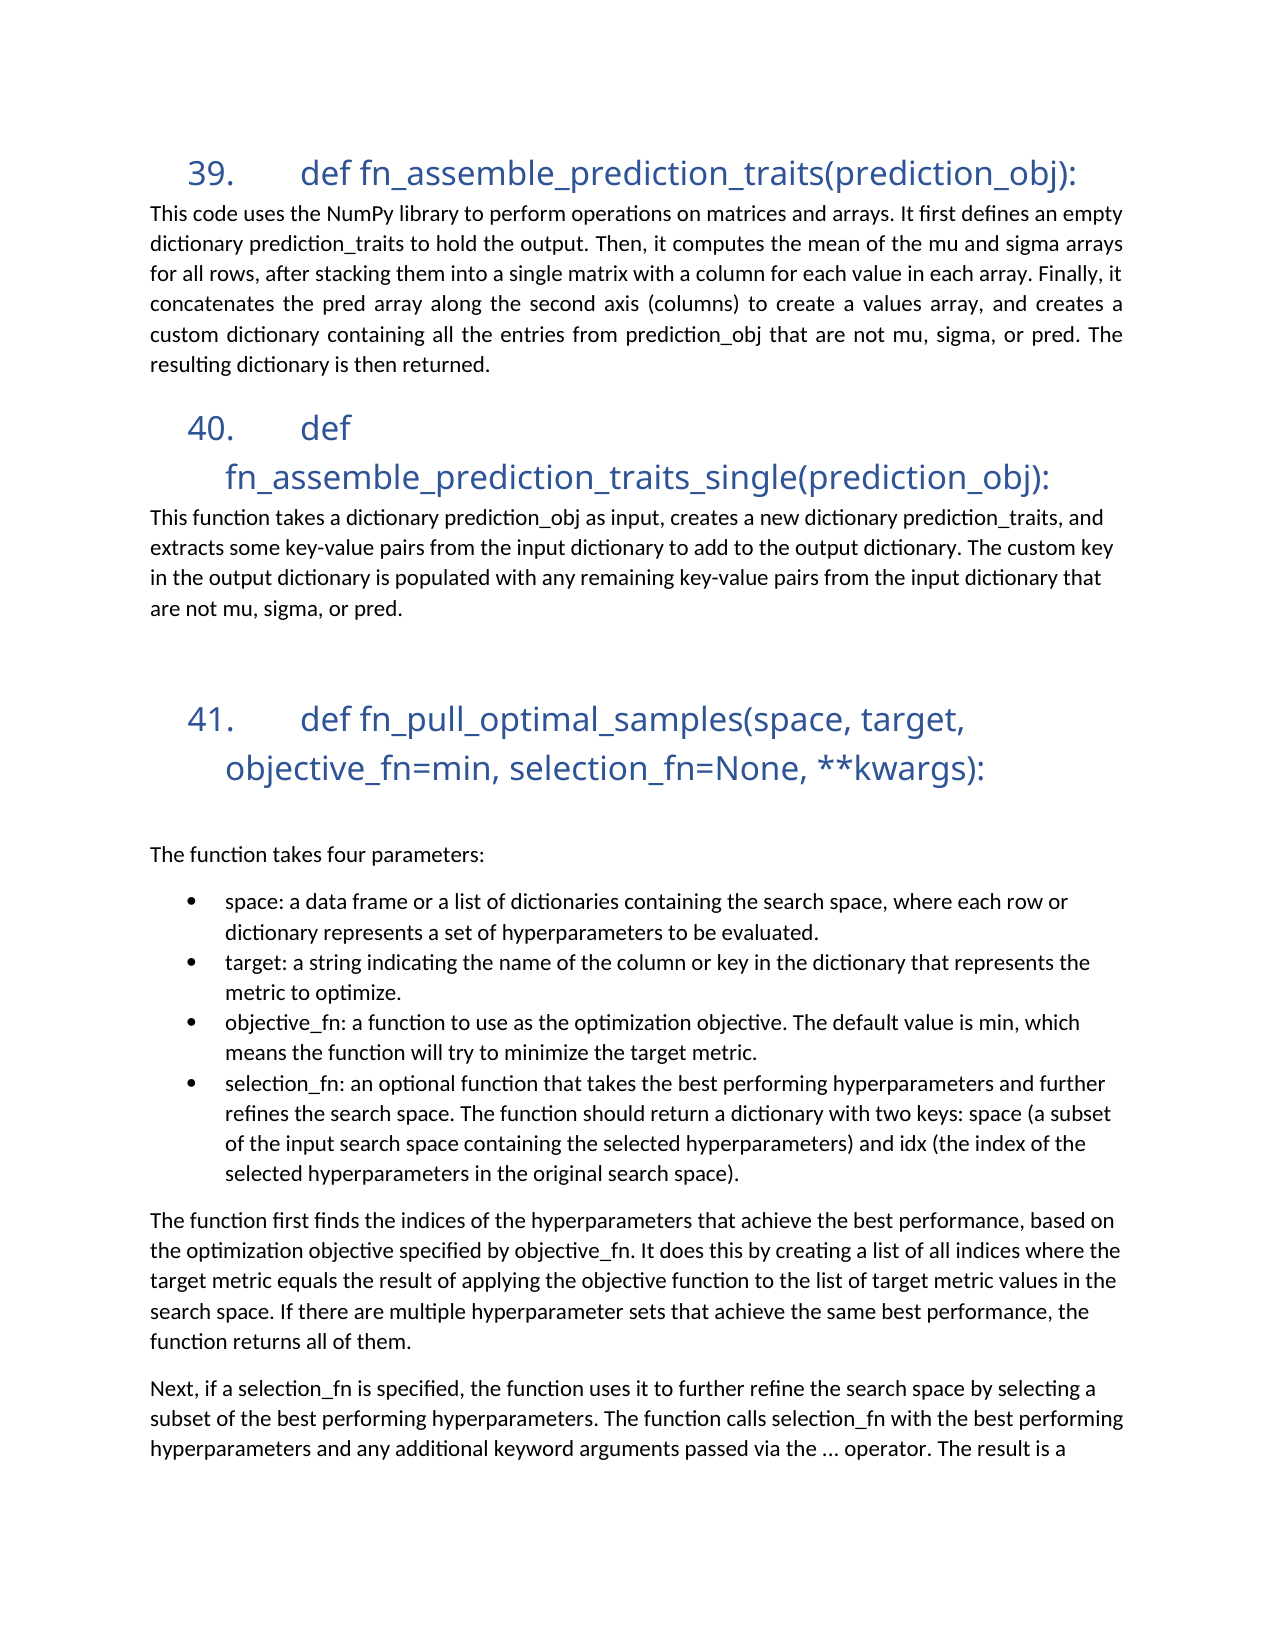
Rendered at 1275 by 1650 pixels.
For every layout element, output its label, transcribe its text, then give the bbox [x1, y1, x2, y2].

text The function first finds the indices of the hyperparameters that achieve the best performance, based on the optimization objective specified by objective_fn. It does this by creating a list of all indices where the target metric equals the result of applying the objective function to the list of target metric values in the search space. If there are multiple hyperparameter sets that achieve the same best performance, the function returns all of them. [150, 1206, 1125, 1355]
list selection_fn: an optional function that takes the best performing hyperparameters and further refines the search space. The function should return a dictionary with two keys: space (a subset of the input search space containing the selected hyperparameters) and idx (the index of the selected hyperparameters in the original search space). [187, 1069, 1125, 1187]
text This code uses the NumPy library to perform operations on matrices and arrays. It first defines an empty dictionary prediction_traits to hold the output. Then, it computes the mean of the mu and sigma arrays for all rows, after stacking them into a single matrix with a column for each value in each array. Finally, it concatenates the pred array along the second axis (columns) to create a values array, and creates a custom dictionary containing all the entries from prediction_obj that are not mu, sigma, or pred. The resulting dictionary is then returned. [150, 199, 1125, 378]
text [150, 1374, 1125, 1462]
list space: a data frame or a list of dictionaries containing the search space, where each row or dictionary represents a set of hyperparameters to be evaluated. [187, 887, 1125, 946]
list target: a string indicating the name of the column or key in the dictionary that represents the metric to optimize. [187, 948, 1125, 1006]
subtitle def fn_assemble_prediction_traits_single(prediction_obj): [187, 405, 1125, 499]
text The function takes four parameters: [150, 841, 1125, 869]
subtitle def fn_pull_optimal_samples(space, target, objective_fn=min, selection_fn=None, **kwargs): [187, 696, 1125, 790]
subtitle def fn_assemble_prediction_traits(prediction_obj): [187, 150, 1125, 195]
text This function takes a dictionary prediction_obj as input, creates a new dictionary prediction_traits, and extracts some key-value pairs from the input dictionary to add to the output dictionary. The custom key in the output dictionary is populated with any remaining key-value pairs from the input dictionary that are not mu, sigma, or pred. [150, 503, 1125, 622]
list objective_fn: a function to use as the optimization objective. The default value is min, which means the function will try to minimize the target metric. [187, 1008, 1125, 1067]
